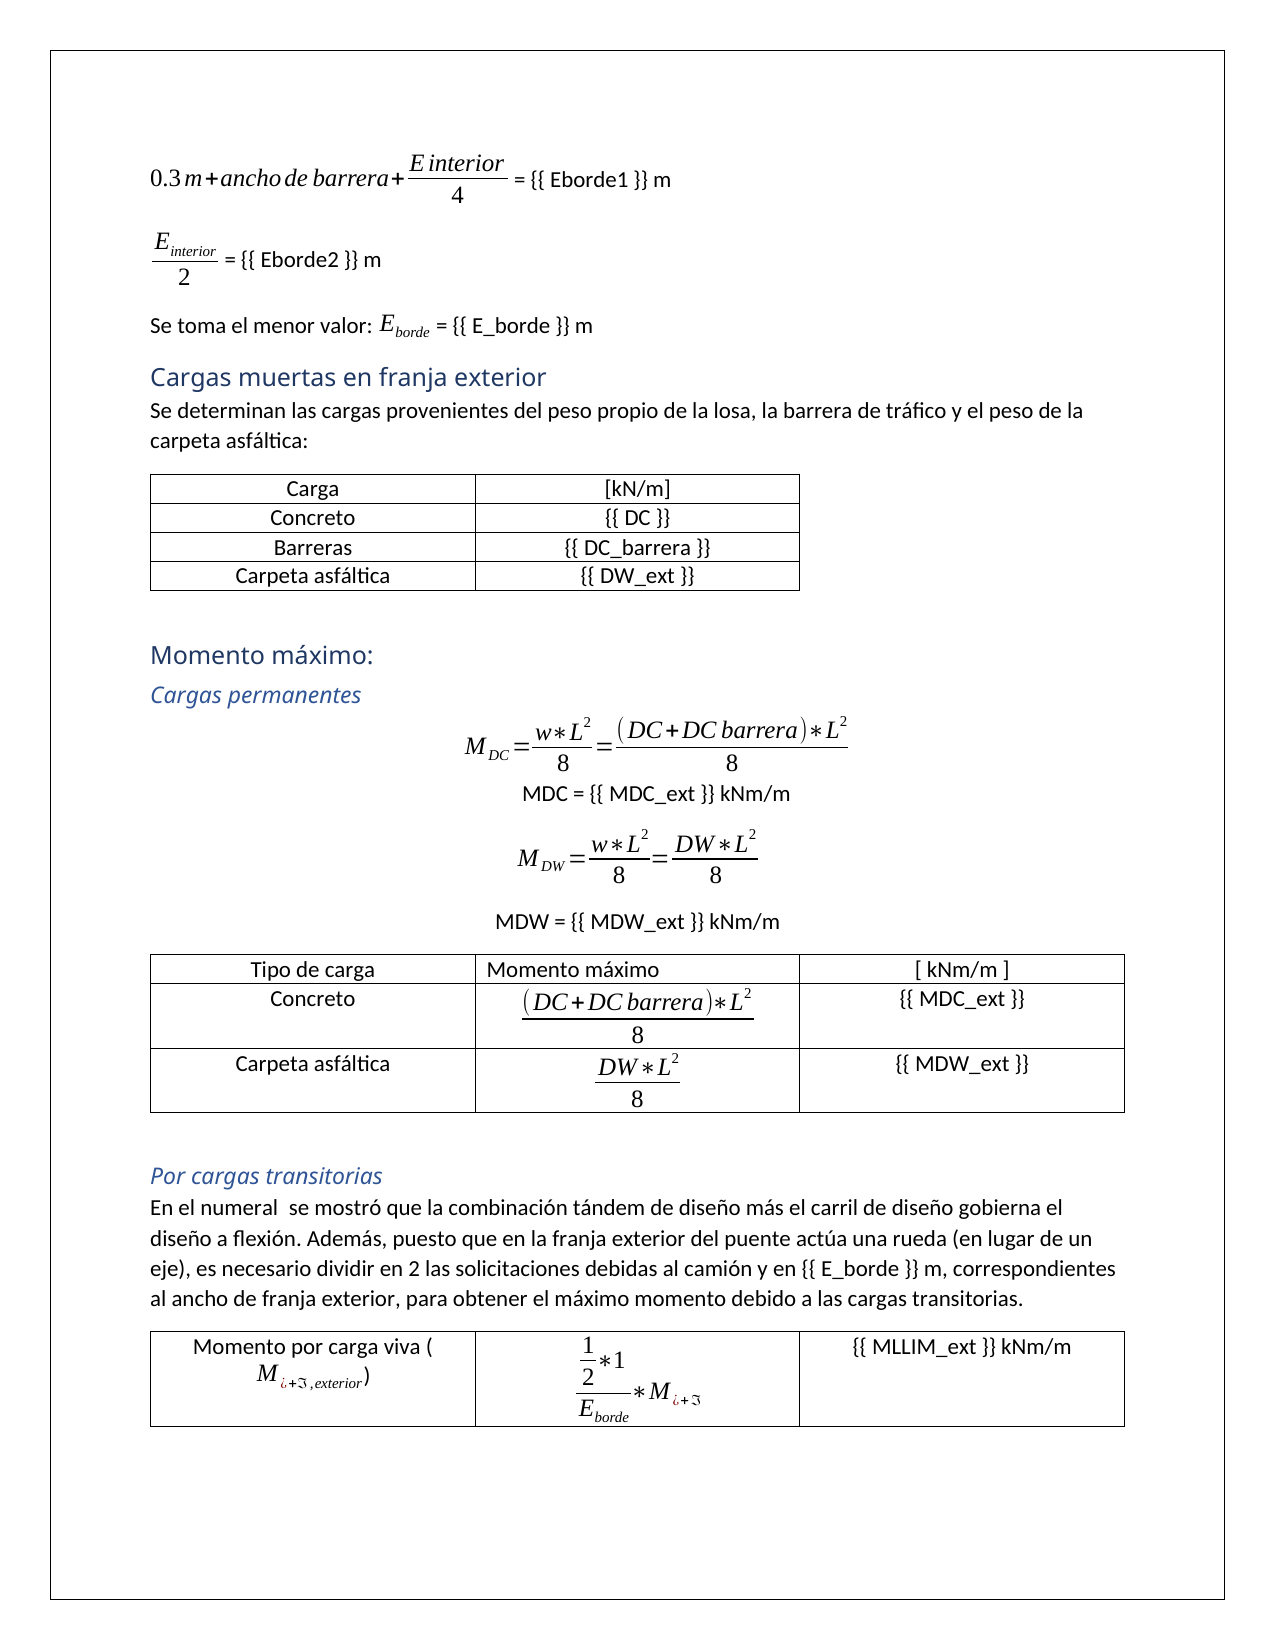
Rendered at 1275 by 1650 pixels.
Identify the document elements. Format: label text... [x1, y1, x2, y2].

table_header [ kNm/m ] [800, 955, 1124, 983]
table_header [476, 1332, 799, 1426]
text En el numeral 3.4 se mostró que la combinación tándem de diseño más el carril de diseño gobierna el diseño a flexión. Además, puesto que en la franja exterior del puente actúa una rueda (en lugar de un eje), es necesario dividir en 2 las solicitaciones debidas al camión y en {{ E_borde }} m, correspondientes al ancho de franja exterior, para obtener el máximo momento debido a las cargas transitorias. [150, 1193, 1125, 1312]
table_cell Concreto [151, 504, 475, 532]
text MDW = {{ MDW_ext }} kNm/m [150, 907, 1125, 935]
subtitle Cargas permanentes [150, 678, 1125, 710]
table_header Momento por carga viva () [151, 1332, 475, 1426]
table_header {{ MLLIM_ext }} kNm/m [800, 1332, 1124, 1426]
text = {{ Eborde2 }} m [150, 228, 1125, 291]
text Se determinan las cargas provenientes del peso propio de la losa, la barrera de tráfico y el peso de la carpeta asfáltica: [150, 396, 1125, 454]
subtitle Por cargas transitorias [150, 1160, 1125, 1191]
table_header Tipo de carga [151, 955, 475, 983]
table_cell [476, 1049, 799, 1112]
table_cell {{ MDC_ext }} [800, 984, 1124, 1048]
text = {{ Eborde1 }} m [150, 150, 1125, 209]
table_header Momento máximo [476, 955, 799, 983]
table_cell {{ DC }} [476, 504, 799, 532]
subtitle Momento máximo: [150, 638, 1125, 672]
table_cell Carpeta asfáltica [151, 562, 475, 590]
table_header Carga [151, 475, 475, 502]
list MDC = {{ MDC_ext }} kNm/m [187, 779, 1125, 807]
table_cell {{ MDW_ext }} [800, 1049, 1124, 1112]
table_cell {{ DC_barrera }} [476, 533, 799, 561]
table_header [kN/m] [476, 475, 799, 502]
text Se toma el menor valor: = {{ E_borde }} m [150, 309, 1125, 341]
table_cell Concreto [151, 984, 475, 1048]
table_cell Barreras [151, 533, 475, 561]
table_cell {{ DW_ext }} [476, 562, 799, 590]
subtitle Cargas muertas en franja exterior [150, 359, 1125, 394]
table_cell [476, 984, 799, 1048]
table_cell Carpeta asfáltica [151, 1049, 475, 1112]
